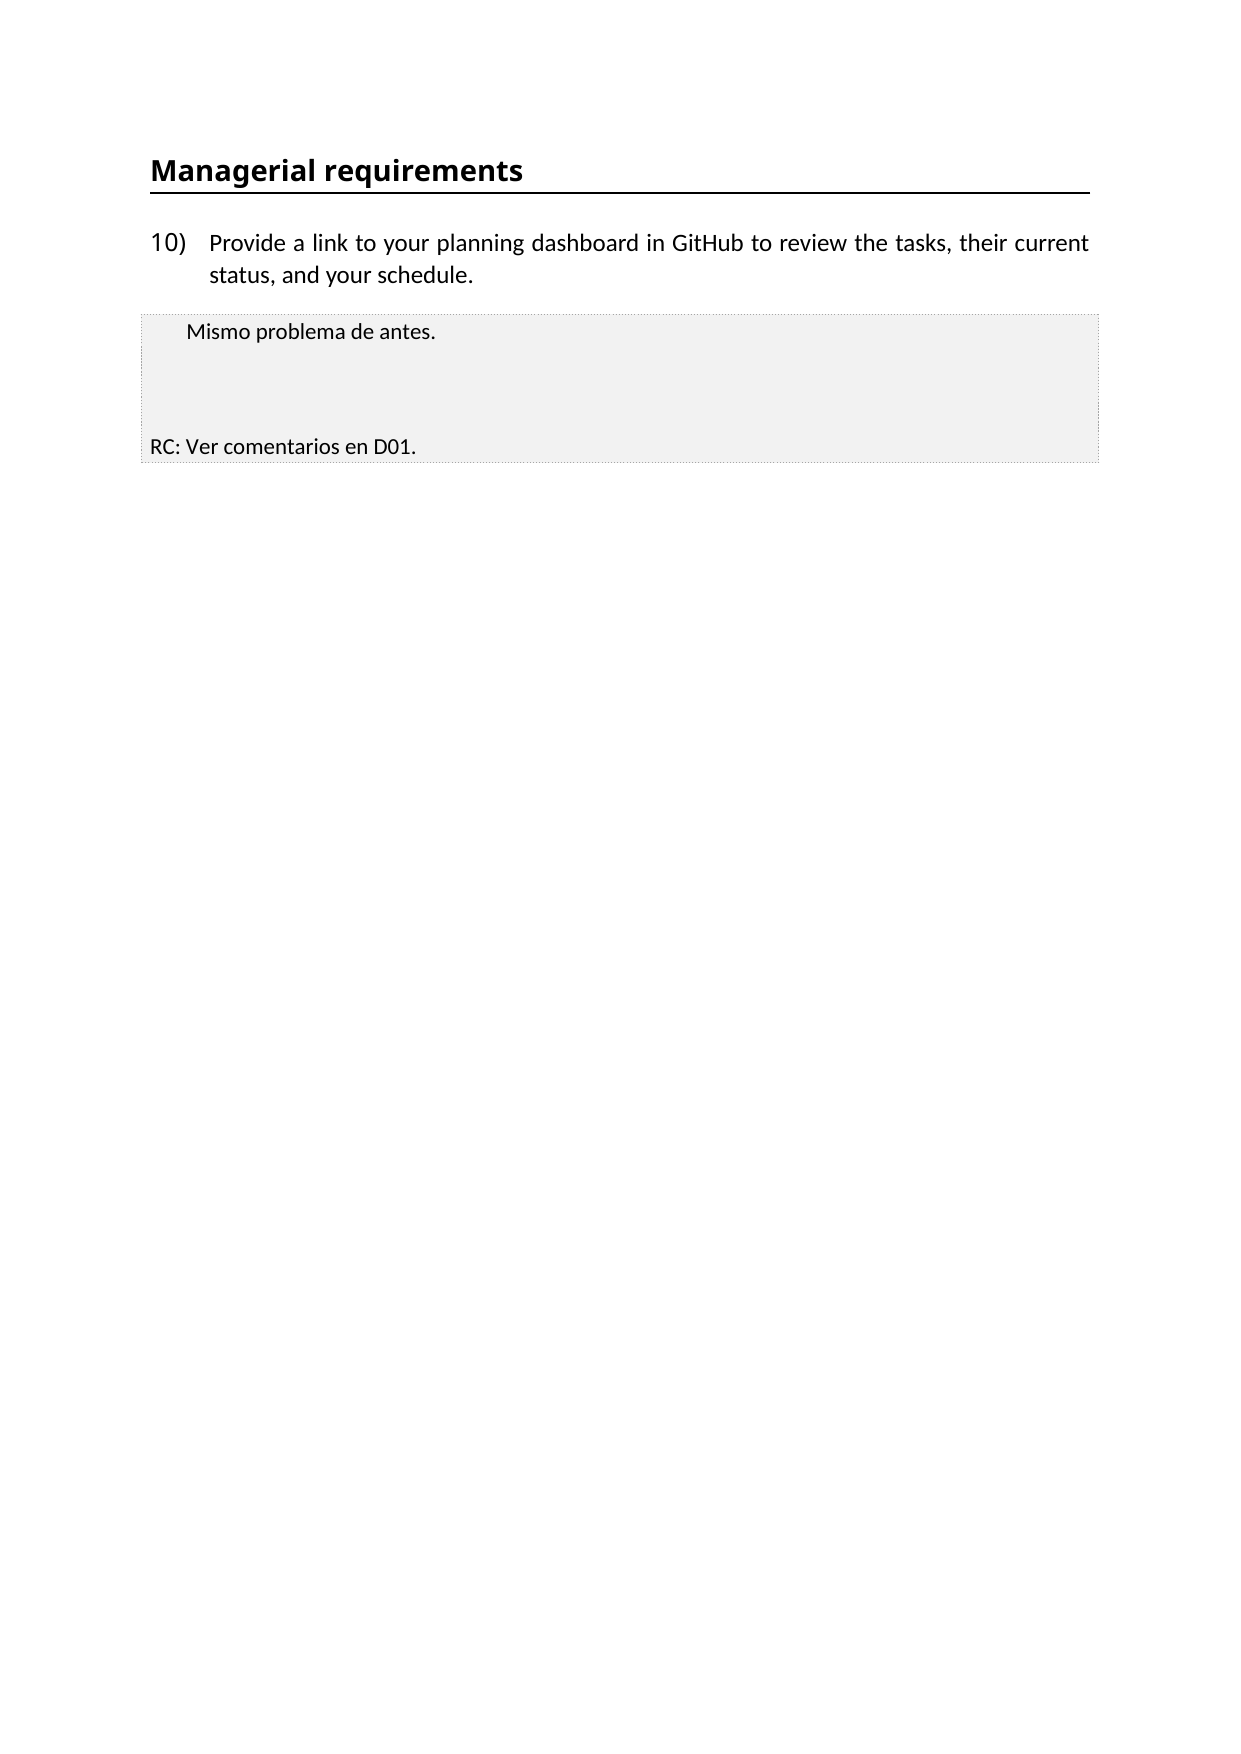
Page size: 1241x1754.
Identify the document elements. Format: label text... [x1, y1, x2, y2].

text RC: Ver comentarios en D01. [141, 429, 1099, 463]
subtitle Managerial requirements [150, 150, 1090, 192]
text Provide a link to your planning dashboard in GitHub to review the tasks, their current status, and your schedule. [150, 225, 1090, 289]
text Mismo problema de antes. [141, 314, 1099, 346]
